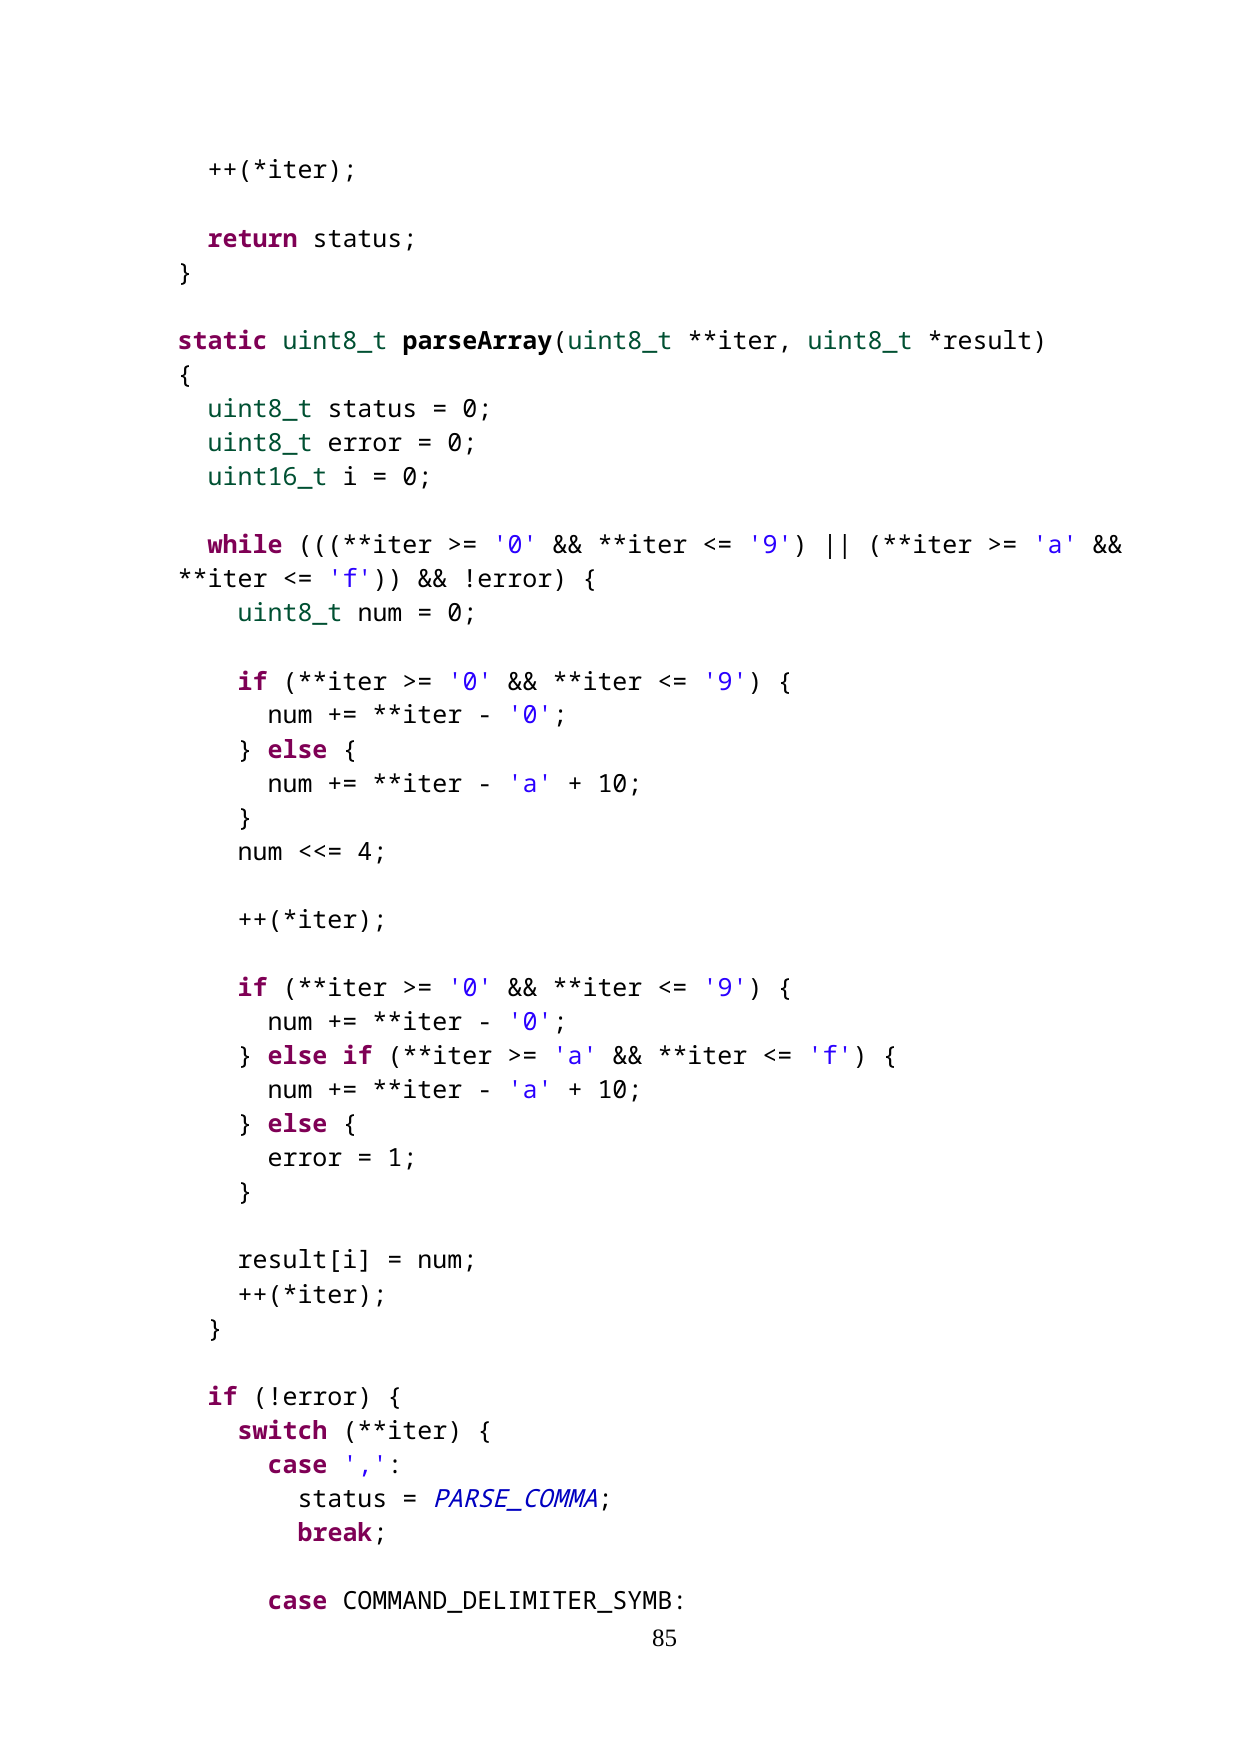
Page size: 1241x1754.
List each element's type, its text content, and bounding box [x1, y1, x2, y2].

text break; [177, 1515, 1152, 1549]
text case COMMAND_DELIMITER_SYMB: [177, 1583, 1152, 1617]
text uint16_t i = 0; [177, 459, 1152, 493]
text } else { [177, 1106, 1152, 1140]
text uint8_t status = 0; [177, 391, 1152, 425]
text if (**iter >= '0' && **iter <= '9') { [177, 970, 1152, 1004]
text switch (**iter) { [177, 1412, 1152, 1447]
text } else { [177, 731, 1152, 765]
text status = PARSE_COMMA; [177, 1481, 1152, 1515]
text error = 1; [177, 1140, 1152, 1174]
text } [177, 799, 1152, 833]
text num += **iter - '0'; [177, 1004, 1152, 1038]
text ++(*iter); [177, 902, 1152, 936]
text uint8_t error = 0; [177, 425, 1152, 459]
text while (((**iter >= '0' && **iter <= '9') || (**iter >= 'a' && **iter <= 'f')) && !error) { [177, 527, 1152, 595]
text uint8_t num = 0; [177, 595, 1152, 629]
text num += **iter - '0'; [177, 697, 1152, 731]
text static uint8_t parseArray(uint8_t **iter, uint8_t *result) [177, 322, 1152, 357]
text result[i] = num; [177, 1242, 1152, 1276]
text { [177, 357, 1152, 391]
text if (!error) { [177, 1378, 1152, 1412]
text } [177, 254, 1152, 288]
text ++(*iter); [177, 152, 1152, 186]
text } else if (**iter >= 'a' && **iter <= 'f') { [177, 1038, 1152, 1072]
text ++(*iter); [177, 1276, 1152, 1310]
text case ',': [177, 1447, 1152, 1481]
text num += **iter - 'a' + 10; [177, 765, 1152, 799]
text } [177, 1310, 1152, 1344]
text if (**iter >= '0' && **iter <= '9') { [177, 663, 1152, 697]
text } [177, 1174, 1152, 1208]
text return status; [177, 220, 1152, 254]
text num += **iter - 'a' + 10; [177, 1072, 1152, 1106]
text num <<= 4; [177, 833, 1152, 867]
